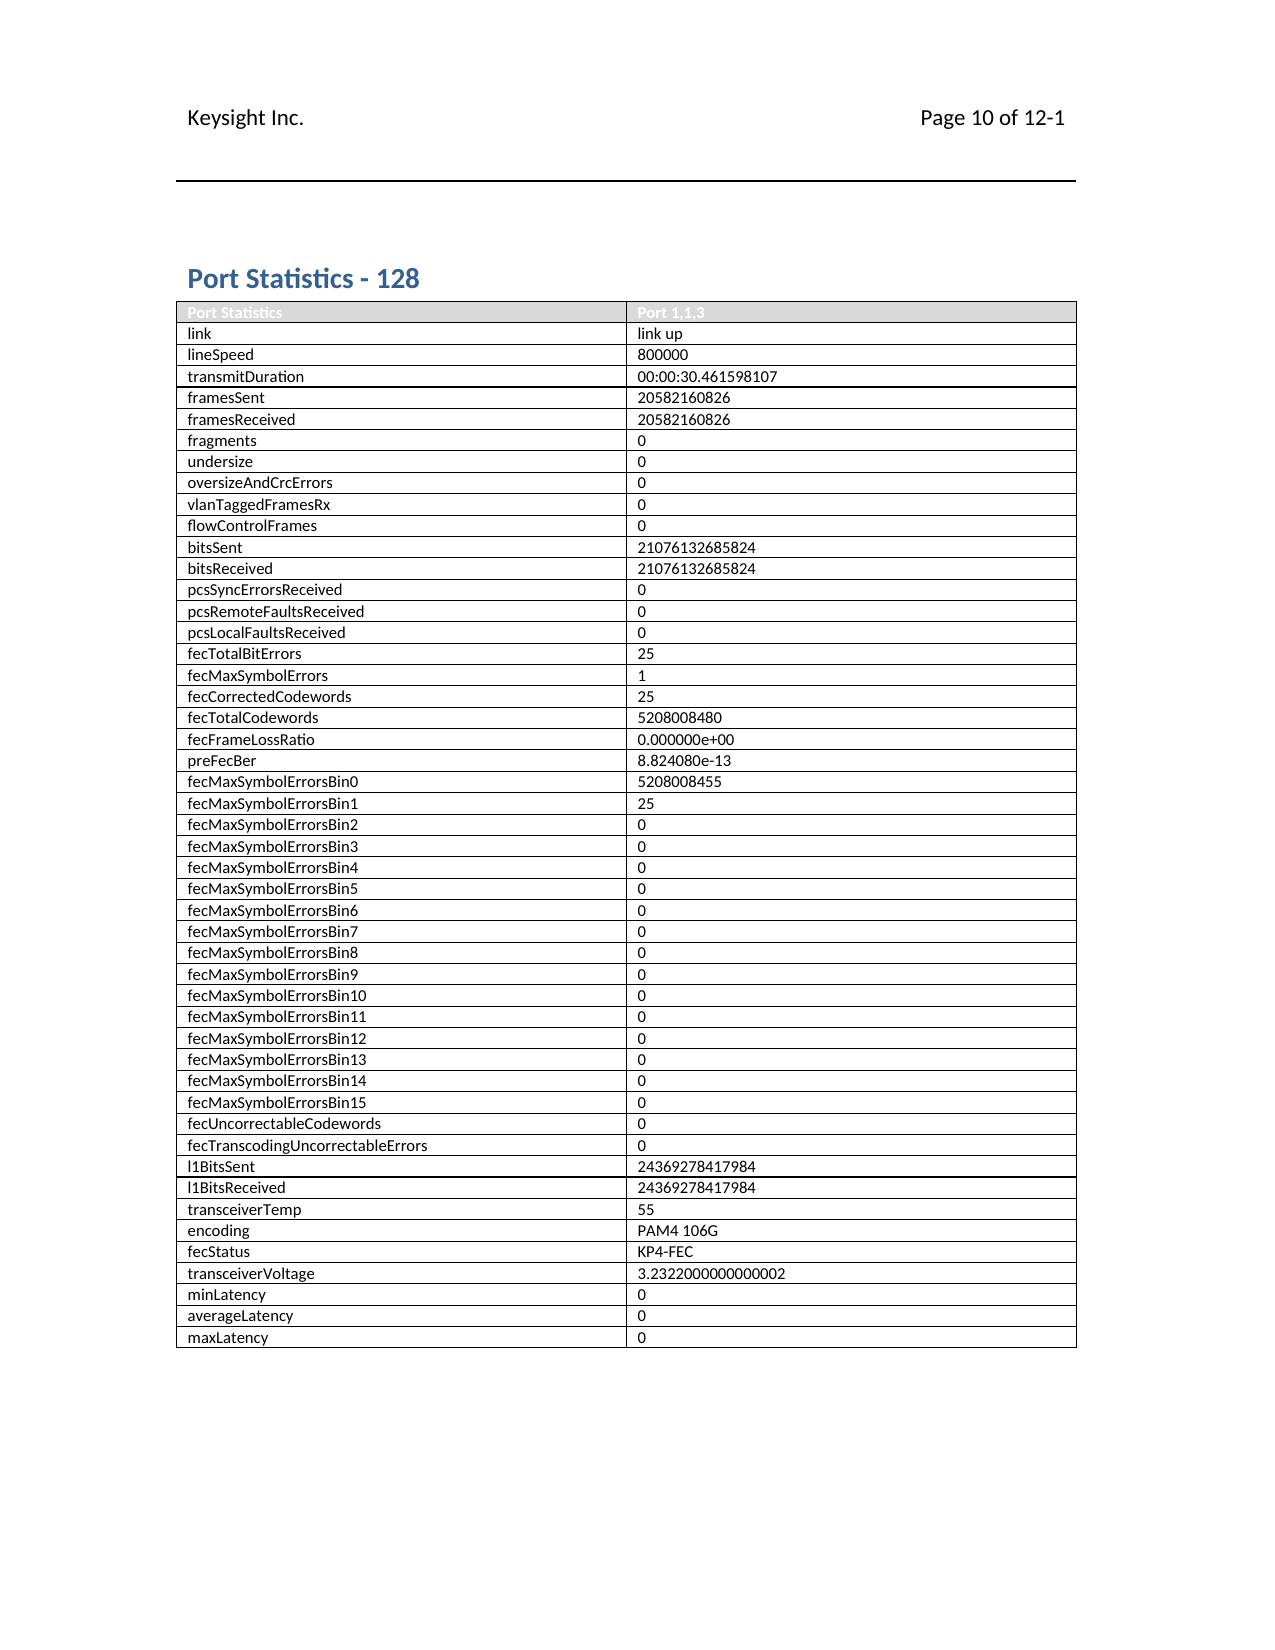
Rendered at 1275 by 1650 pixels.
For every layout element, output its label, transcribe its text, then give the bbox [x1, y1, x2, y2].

table_cell transceiverVoltage [177, 1263, 626, 1283]
table_cell vlanTaggedFramesRx [177, 494, 626, 514]
table_cell fragments [177, 430, 626, 450]
table_cell 25 [627, 793, 1076, 813]
table_cell 0 [627, 1007, 1076, 1027]
table_cell 0 [627, 494, 1076, 514]
table_cell 0 [627, 1306, 1076, 1326]
table_cell 5208008455 [627, 772, 1076, 792]
table_cell link up [627, 323, 1076, 344]
table_cell 0 [627, 921, 1076, 942]
table_cell transceiverTemp [177, 1199, 626, 1219]
table_cell 25 [627, 644, 1076, 664]
table_cell preFecBer [177, 750, 626, 771]
table_cell framesSent [177, 388, 626, 408]
table_cell 0 [627, 857, 1076, 877]
table_header Port Statistics [177, 302, 626, 322]
table_cell fecMaxSymbolErrors [177, 665, 626, 685]
table_cell 0 [627, 516, 1076, 536]
table_cell fecMaxSymbolErrorsBin12 [177, 1028, 626, 1048]
table_cell 25 [627, 686, 1076, 707]
table_cell 0 [627, 1327, 1076, 1347]
table_cell 24369278417984 [627, 1178, 1076, 1198]
table_cell oversizeAndCrcErrors [177, 473, 626, 493]
table_cell PAM4 106G [627, 1220, 1076, 1241]
table_cell fecMaxSymbolErrorsBin3 [177, 836, 626, 856]
table_cell 3.2322000000000002 [627, 1263, 1076, 1283]
table_cell fecMaxSymbolErrorsBin11 [177, 1007, 626, 1027]
table_cell l1BitsReceived [177, 1178, 626, 1198]
table_cell 8.824080e-13 [627, 750, 1076, 771]
table_cell fecFrameLossRatio [177, 729, 626, 749]
table_cell 55 [627, 1199, 1076, 1219]
table_cell fecMaxSymbolErrorsBin14 [177, 1071, 626, 1091]
table_cell 0.000000e+00 [627, 729, 1076, 749]
table_cell fecMaxSymbolErrorsBin5 [177, 879, 626, 899]
table_cell 0 [627, 964, 1076, 984]
table_cell encoding [177, 1220, 626, 1241]
table_cell transmitDuration [177, 366, 626, 386]
table_cell 0 [627, 430, 1076, 450]
table_cell 0 [627, 815, 1076, 835]
table_cell 0 [627, 985, 1076, 1006]
table_cell fecMaxSymbolErrorsBin0 [177, 772, 626, 792]
table_cell undersize [177, 451, 626, 472]
table_cell 0 [627, 1071, 1076, 1091]
table_cell 0 [627, 451, 1076, 472]
table_cell fecMaxSymbolErrorsBin4 [177, 857, 626, 877]
table_cell 21076132685824 [627, 537, 1076, 557]
table_cell 1 [627, 665, 1076, 685]
table_cell 800000 [627, 345, 1076, 365]
table_cell bitsReceived [177, 558, 626, 578]
table_cell 24369278417984 [627, 1156, 1076, 1176]
table_cell 0 [627, 580, 1076, 600]
table_cell fecMaxSymbolErrorsBin15 [177, 1092, 626, 1112]
table_header Port 1,1,3 [627, 302, 1076, 322]
table_cell pcsRemoteFaultsReceived [177, 601, 626, 621]
subtitle Port Statistics - 128 [187, 260, 1087, 296]
table_cell maxLatency [177, 1327, 626, 1347]
table_cell fecMaxSymbolErrorsBin10 [177, 985, 626, 1006]
table_cell 0 [627, 836, 1076, 856]
table_cell 0 [627, 1092, 1076, 1112]
table_cell flowControlFrames [177, 516, 626, 536]
table_cell fecMaxSymbolErrorsBin2 [177, 815, 626, 835]
table_cell 0 [627, 943, 1076, 963]
table_cell averageLatency [177, 1306, 626, 1326]
table_cell fecTranscodingUncorrectableErrors [177, 1135, 626, 1155]
table_cell fecCorrectedCodewords [177, 686, 626, 707]
table_cell 0 [627, 879, 1076, 899]
table_cell framesReceived [177, 409, 626, 429]
table_cell fecTotalCodewords [177, 708, 626, 728]
table_cell fecMaxSymbolErrorsBin13 [177, 1049, 626, 1070]
table_cell fecUncorrectableCodewords [177, 1114, 626, 1134]
table_cell 00:00:30.461598107 [627, 366, 1076, 386]
table_cell 20582160826 [627, 388, 1076, 408]
table_cell lineSpeed [177, 345, 626, 365]
table_cell bitsSent [177, 537, 626, 557]
table_cell 0 [627, 1135, 1076, 1155]
table_cell l1BitsSent [177, 1156, 626, 1176]
table_cell 21076132685824 [627, 558, 1076, 578]
table_cell 0 [627, 1028, 1076, 1048]
table_cell 0 [627, 622, 1076, 643]
table_cell link [177, 323, 626, 344]
table_cell 0 [627, 900, 1076, 920]
table_cell minLatency [177, 1284, 626, 1304]
table_cell 0 [627, 1049, 1076, 1070]
table_cell fecMaxSymbolErrorsBin6 [177, 900, 626, 920]
table_cell fecStatus [177, 1242, 626, 1262]
table_cell 5208008480 [627, 708, 1076, 728]
table_cell fecMaxSymbolErrorsBin8 [177, 943, 626, 963]
table_cell fecMaxSymbolErrorsBin1 [177, 793, 626, 813]
table_cell 0 [627, 601, 1076, 621]
table_cell 20582160826 [627, 409, 1076, 429]
table_cell fecTotalBitErrors [177, 644, 626, 664]
table_cell pcsSyncErrorsReceived [177, 580, 626, 600]
table_cell 0 [627, 1284, 1076, 1304]
table_cell fecMaxSymbolErrorsBin7 [177, 921, 626, 942]
table_cell pcsLocalFaultsReceived [177, 622, 626, 643]
table_cell fecMaxSymbolErrorsBin9 [177, 964, 626, 984]
table_cell 0 [627, 473, 1076, 493]
table_cell KP4-FEC [627, 1242, 1076, 1262]
table_cell 0 [627, 1114, 1076, 1134]
